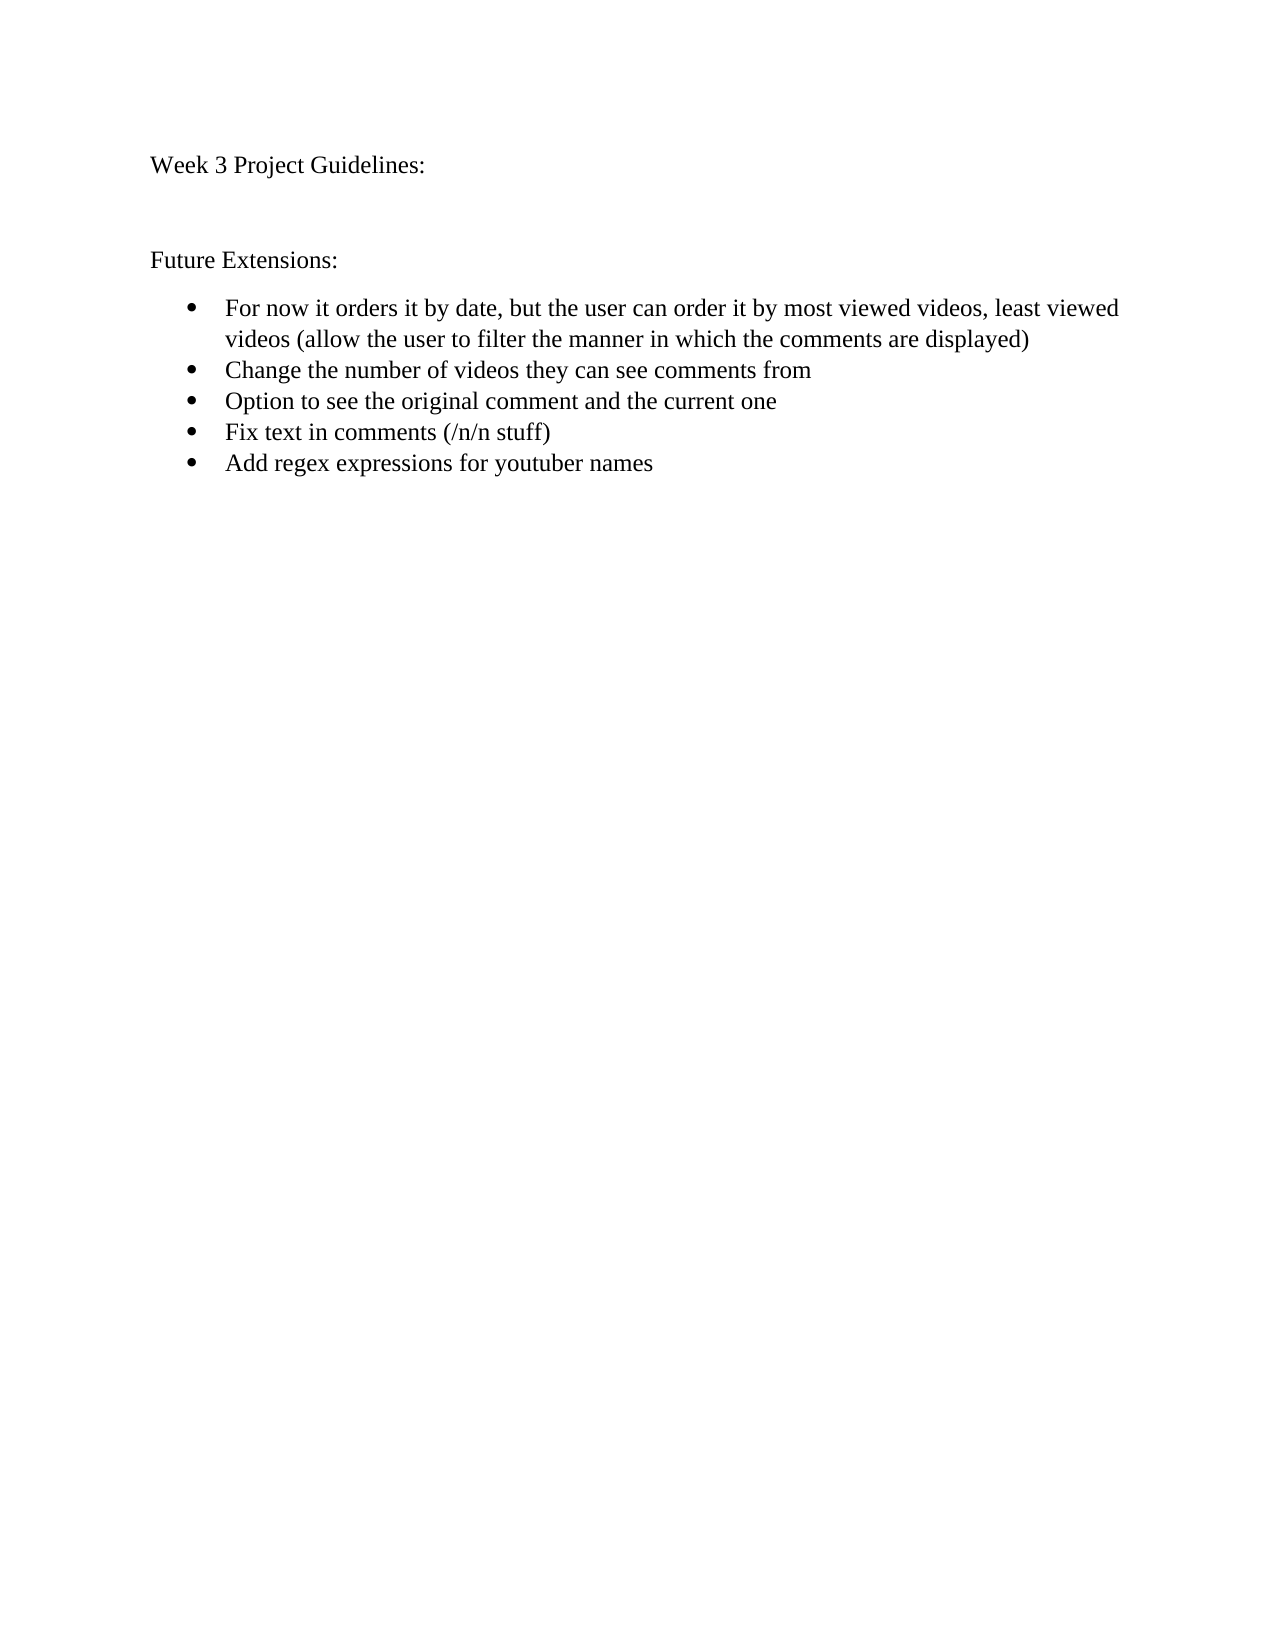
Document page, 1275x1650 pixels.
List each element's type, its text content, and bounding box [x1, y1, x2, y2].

list Change the number of videos they can see comments from [187, 355, 1125, 384]
list Option to see the original comment and the current one [187, 386, 1125, 415]
list Fix text in comments (/n/n stuff) [187, 417, 1125, 446]
text Future Extensions: [150, 245, 1125, 274]
text Week 3 Project Guidelines: [150, 150, 1125, 179]
list Add regex expressions for youtuber names [187, 448, 1125, 477]
list For now it orders it by date, but the user can order it by most viewed videos, least viewed videos (allow the user to filter the manner in which the comments are displayed) [187, 293, 1125, 353]
